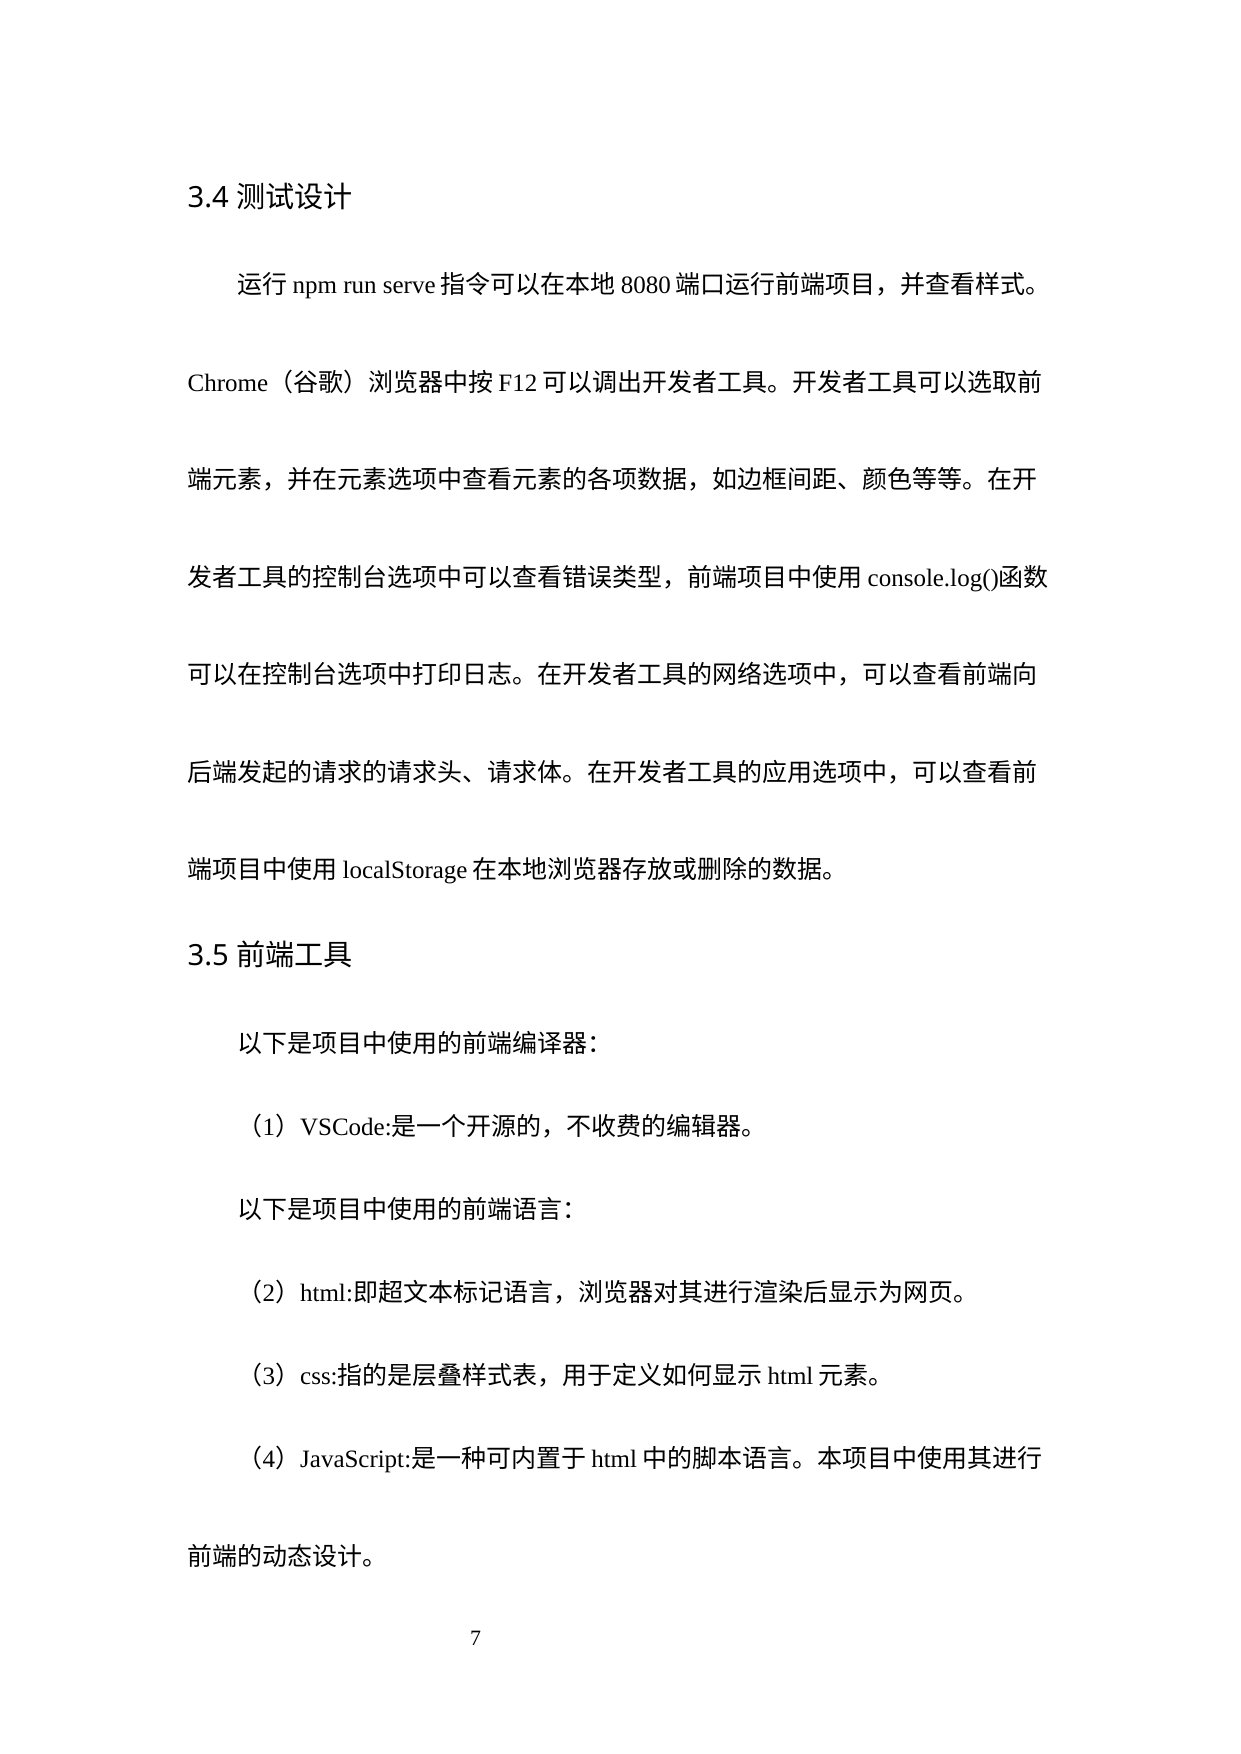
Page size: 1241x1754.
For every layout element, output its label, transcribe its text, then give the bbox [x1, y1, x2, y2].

text 运行npm run serve指令可以在本地8080端口运行前端项目，并查看样式。Chrome（谷歌）浏览器中按F12可以调出开发者工具。开发者工具可以选取前端元素，并在元素选项中查看元素的各项数据，如边框间距、颜色等等。在开发者工具的控制台选项中可以查看错误类型，前端项目中使用console.log()函数可以在控制台选项中打印日志。在开发者工具的网络选项中，可以查看前端向后端发起的请求的请求头、请求体。在开发者工具的应用选项中，可以查看前端项目中使用localStorage在本地浏览器存放或删除的数据。 [179, 248, 1061, 902]
text （2）html:即超文本标记语言，浏览器对其进行渲染后显示为网页。 [179, 1256, 1061, 1323]
text （3）css:指的是层叠样式表，用于定义如何显示html元素。 [179, 1339, 1061, 1406]
text 以下是项目中使用的前端语言： [179, 1173, 1061, 1240]
text （4）JavaScript:是一种可内置于html中的脚本语言。本项目中使用其进行前端的动态设计。 [179, 1422, 1061, 1589]
text 以下是项目中使用的前端编译器： [179, 1007, 1061, 1074]
text （1）VSCode:是一个开源的，不收费的编辑器。 [179, 1090, 1061, 1157]
text 3.4 测试设计 [187, 162, 1053, 227]
text 3.5 前端工具 [187, 920, 1053, 985]
